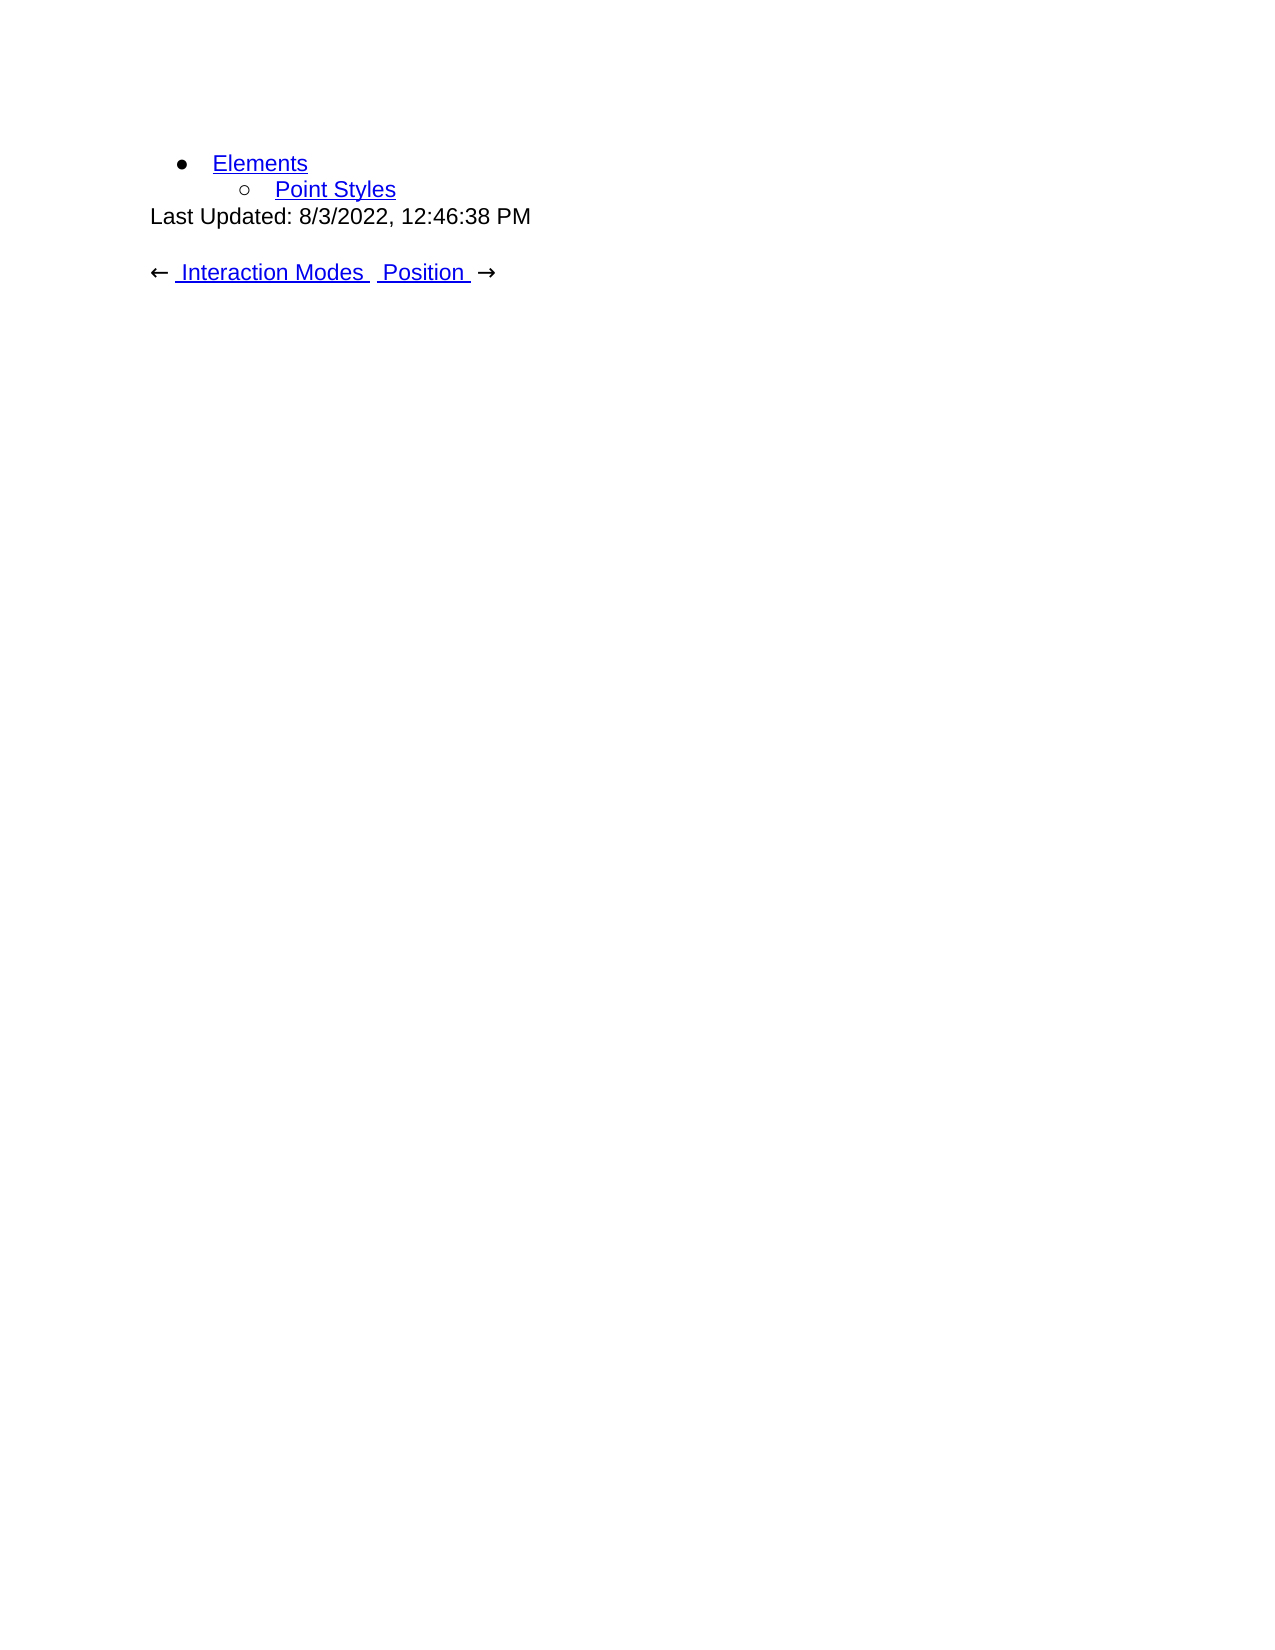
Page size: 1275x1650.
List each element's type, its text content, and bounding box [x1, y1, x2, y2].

text ← Interaction Modes Position → [150, 255, 1125, 287]
text Last Updated: 8/3/2022, 12:46:38 PM [150, 203, 1125, 229]
list Point Styles [237, 176, 1125, 203]
list Elements [175, 150, 1125, 176]
